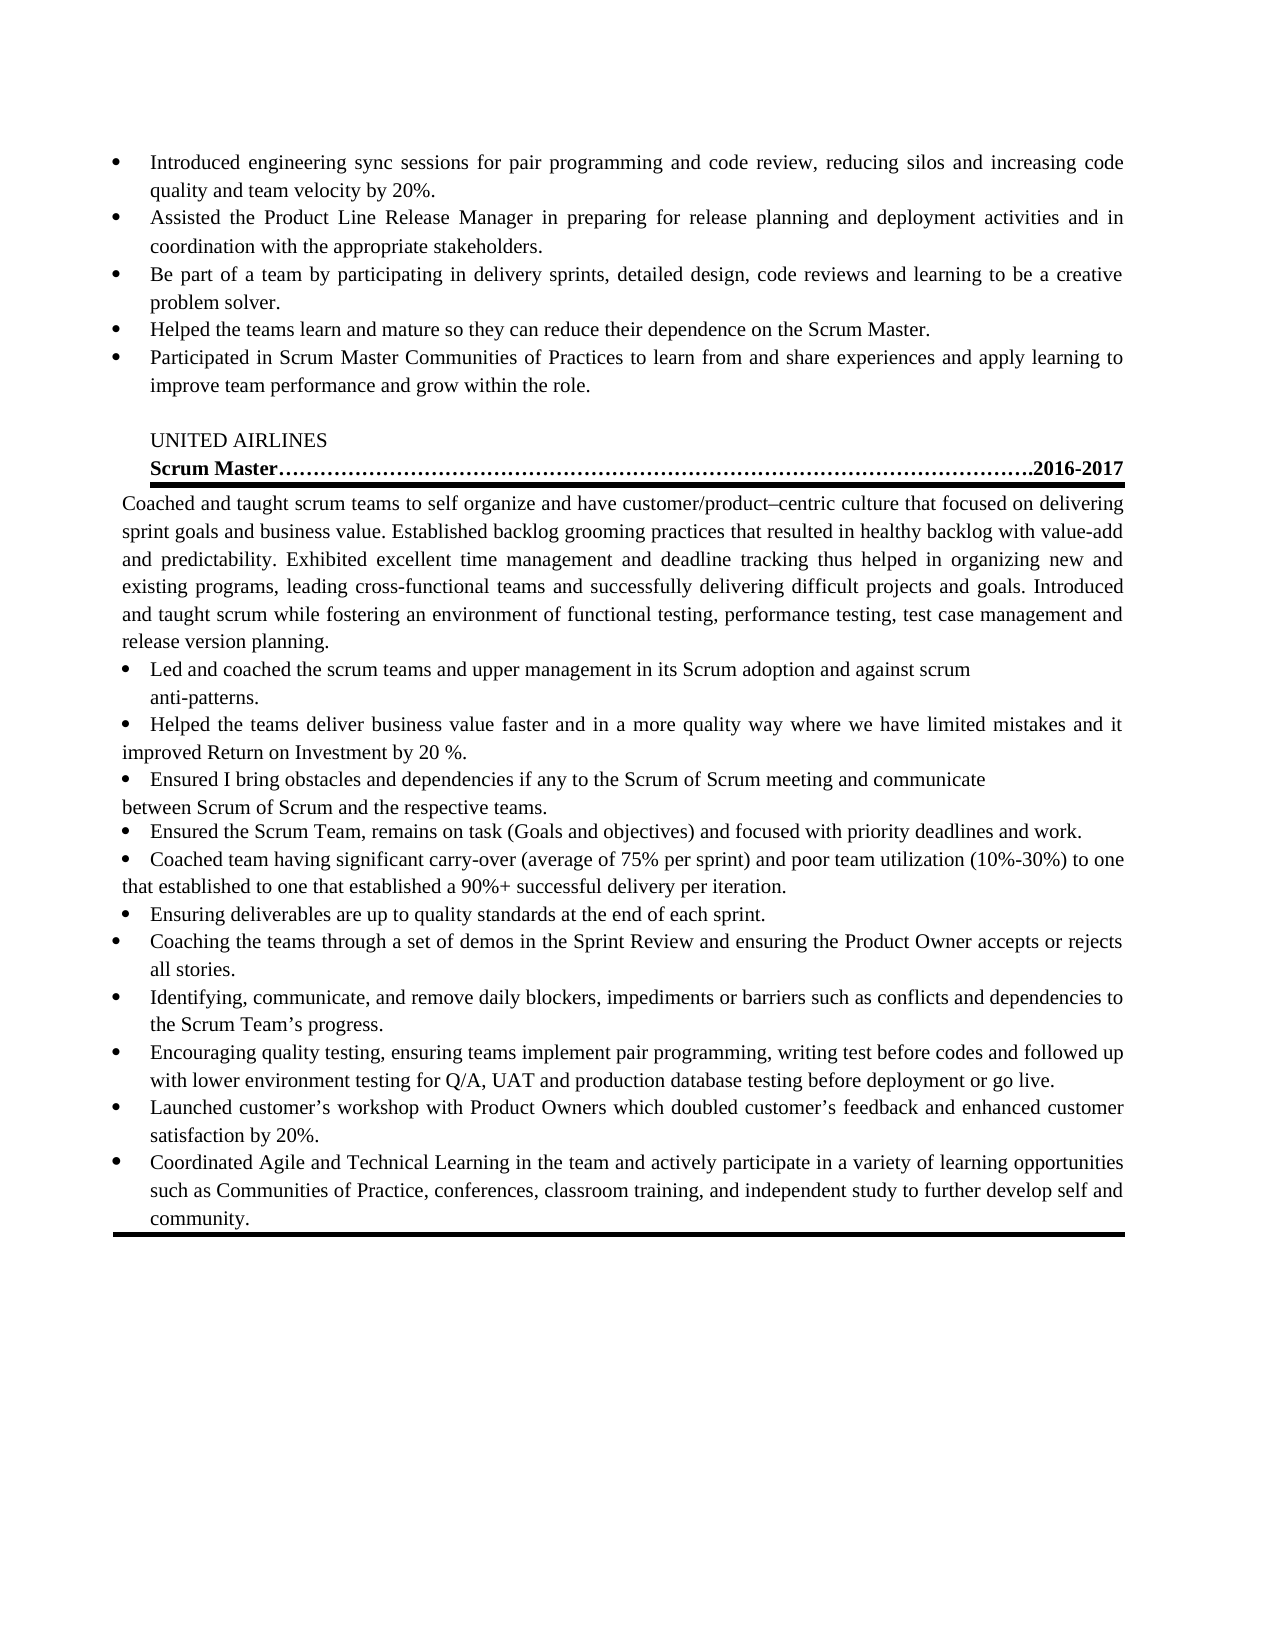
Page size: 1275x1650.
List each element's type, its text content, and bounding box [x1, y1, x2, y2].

list Assisted the Product Line Release Manager in preparing for release planning and deployment activities and in coordination with the appropriate stakeholders. [112, 205, 1125, 258]
list Be part of a team by participating in delivery sprints, detailed design, code reviews and learning to be a creative problem solver. [112, 262, 1125, 314]
list anti-patterns. [150, 684, 1125, 709]
list Ensuring deliverables are up to quality standards at the end of each sprint. [122, 902, 1125, 926]
list Ensured the Scrum Team, remains on task (Goals and objectives) and focused with priority deadlines and work. [122, 819, 1125, 843]
list UNITED AIRLINES [150, 428, 1125, 452]
list Helped the teams learn and mature so they can reduce their dependence on the Scrum Master. [112, 317, 1125, 341]
list Led and coached the scrum teams and upper management in its Scrum adoption and against scrum [122, 657, 1125, 681]
list Helped the teams deliver business value faster and in a more quality way where we have limited mistakes and it improved Return on Investment by 20 %. [122, 712, 1125, 764]
text between Scrum of Scrum and the respective teams. [122, 795, 1125, 819]
list Encouraging quality testing, ensuring teams implement pair programming, writing test before codes and followed up with lower environment testing for Q/A, UAT and production database testing before deployment or go live. [112, 1040, 1125, 1092]
list Coached and taught scrum teams to self organize and have customer/product–centric culture that focused on delivering sprint goals and business value. Established backlog grooming practices that resulted in healthy backlog with value-add and predictability. Exhibited excellent time management and deadline tracking thus helped in organizing new and existing programs, leading cross-functional teams and successfully delivering difficult projects and goals. Introduced and taught scrum while fostering an environment of functional testing, performance testing, test case management and release version planning. [122, 491, 1125, 653]
list Introduced engineering sync sessions for pair programming and code review, reducing silos and increasing code quality and team velocity by 20%. [112, 150, 1125, 202]
list Identifying, communicate, and remove daily blockers, impediments or barriers such as conflicts and dependencies to the Scrum Team’s progress. [112, 985, 1125, 1036]
list Launched customer’s workshop with Product Owners which doubled customer’s feedback and enhanced customer satisfaction by 20%. [112, 1095, 1125, 1147]
list Scrum Master……………………………………………………………………………………………….2016-2017 [150, 455, 1125, 482]
list Ensured I bring obstacles and dependencies if any to the Scrum of Scrum meeting and communicate [122, 767, 1125, 791]
list Participated in Scrum Master Communities of Practices to learn from and share experiences and apply learning to improve team performance and grow within the role. [112, 345, 1125, 397]
list Coordinated Agile and Technical Learning in the team and actively participate in a variety of learning opportunities such as Communities of Practice, conferences, classroom training, and independent study to further develop self and community. [112, 1150, 1125, 1237]
list Coaching the teams through a set of demos in the Sprint Review and ensuring the Product Owner accepts or rejects all stories. [112, 929, 1125, 981]
list Coached team having significant carry-over (average of 75% per sprint) and poor team utilization (10%-30%) to one that established to one that established a 90%+ successful delivery per iteration. [122, 847, 1125, 898]
